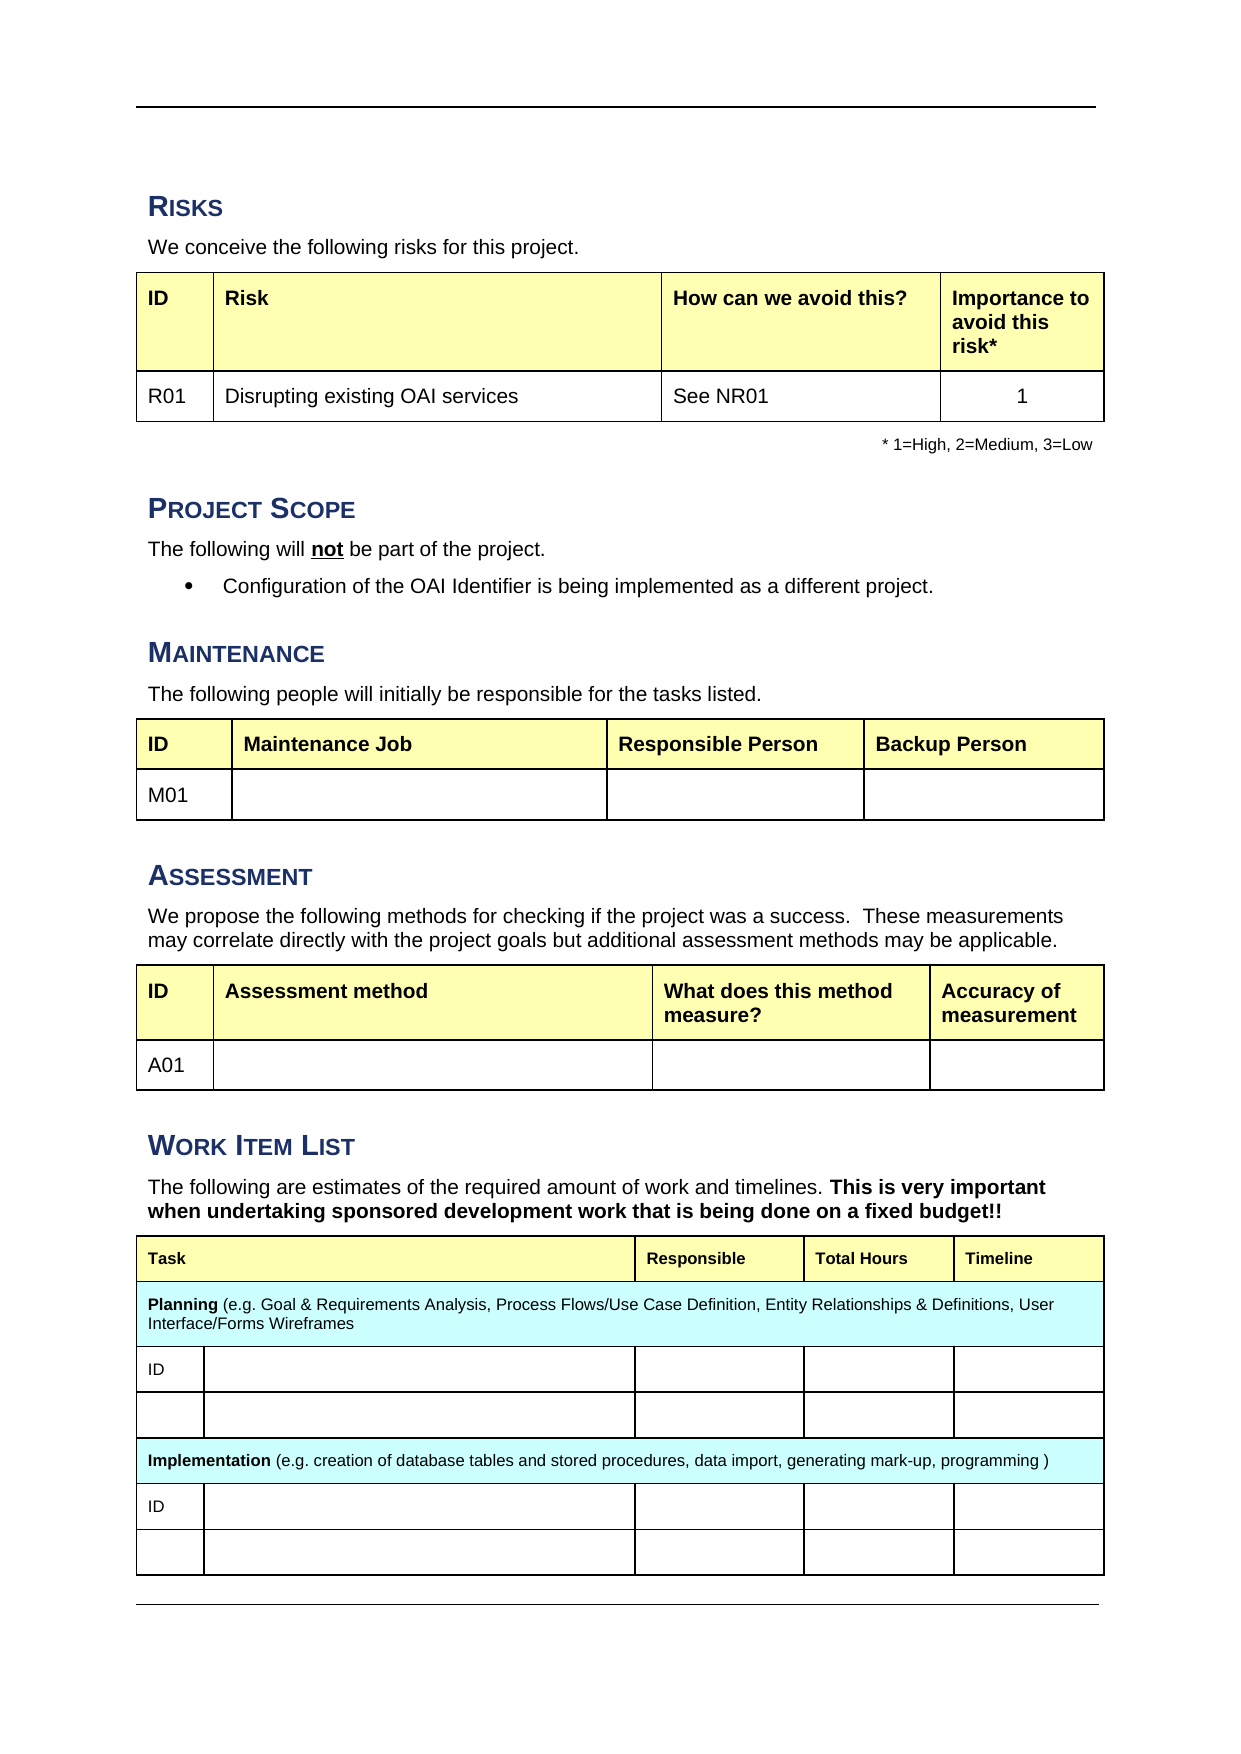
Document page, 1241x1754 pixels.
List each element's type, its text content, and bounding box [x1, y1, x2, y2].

table_cell R01 [137, 372, 213, 421]
table_header ID [137, 966, 213, 1039]
text We propose the following methods for checking if the project was a success. These measurements may correlate directly with the project goals but additional assessment methods may be applicable. [148, 904, 1092, 952]
table_header ID [137, 720, 231, 768]
text The following will not be part of the project. [148, 537, 1092, 561]
text The following are estimates of the required amount of work and timelines. This is very important when undertaking sponsored development work that is being done on a fixed budget!! [148, 1174, 1092, 1222]
table_header What does this method measure? [653, 966, 929, 1039]
table_cell Disrupting existing OAI services [214, 372, 661, 421]
table_cell [805, 1530, 953, 1574]
table_header Risk [214, 273, 661, 370]
table_cell [955, 1530, 1103, 1574]
table_header Backup Person [865, 720, 1103, 768]
table_cell [636, 1347, 803, 1391]
text The following people will initially be responsible for the tasks listed. [148, 681, 1092, 705]
table_cell ID [137, 1484, 203, 1528]
table_header ID [137, 273, 213, 370]
table_cell [636, 1393, 803, 1437]
table_header Importance to avoid this risk* [941, 273, 1103, 370]
subtitle Work Item List [148, 1128, 1092, 1162]
table_cell [955, 1393, 1103, 1437]
table_cell A01 [137, 1041, 213, 1089]
table_header Responsible [636, 1237, 803, 1281]
table_cell [214, 1041, 652, 1089]
table_cell [931, 1041, 1103, 1089]
text * 1=High, 2=Medium, 3=Low [148, 434, 1092, 454]
table_cell [805, 1484, 953, 1528]
table_cell [805, 1393, 953, 1437]
subtitle Project Scope [148, 491, 1092, 525]
table_header Maintenance Job [233, 720, 606, 768]
table_cell Planning (e.g. Goal & Requirements Analysis, Process Flows/Use Case Definition, Entity Relationships & Definitions, User Interface/Forms Wireframes [137, 1282, 1103, 1346]
table_cell [608, 770, 863, 819]
text We conceive the following risks for this project. [148, 235, 1092, 259]
table_header Assessment method [214, 966, 652, 1039]
table_cell ID [137, 1347, 203, 1391]
table_cell [205, 1484, 634, 1528]
table_cell [137, 1393, 203, 1437]
table_header How can we avoid this? [662, 273, 940, 370]
table_cell [205, 1347, 634, 1391]
table_cell [205, 1530, 634, 1574]
table_cell [955, 1347, 1103, 1391]
table_cell [653, 1041, 929, 1089]
list Configuration of the OAI Identifier is being implemented as a different project. [185, 574, 1092, 598]
table_cell [636, 1484, 803, 1528]
table_cell Implementation (e.g. creation of database tables and stored procedures, data import, generating mark-up, programming ) [137, 1439, 1103, 1483]
table_header Task [137, 1237, 634, 1281]
subtitle Assessment [148, 858, 1092, 891]
table_header Responsible Person [608, 720, 863, 768]
table_cell See NR01 [662, 372, 940, 421]
table_cell [955, 1484, 1103, 1528]
table_cell [865, 770, 1103, 819]
table_cell [233, 770, 606, 819]
table_header Total Hours [805, 1237, 953, 1281]
table_header Accuracy of measurement [931, 966, 1103, 1039]
table_cell 1 [941, 372, 1103, 421]
table_cell [205, 1393, 634, 1437]
table_cell [805, 1347, 953, 1391]
table_cell M01 [137, 770, 231, 819]
table_cell [636, 1530, 803, 1574]
subtitle Risks [148, 189, 1092, 223]
table_cell [137, 1530, 203, 1574]
subtitle Maintenance [148, 635, 1092, 669]
table_header Timeline [955, 1237, 1103, 1281]
